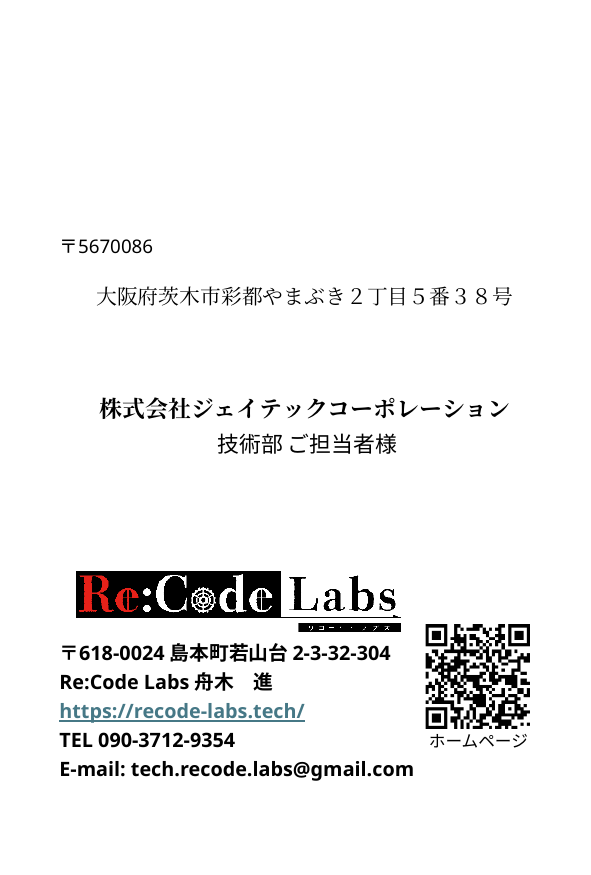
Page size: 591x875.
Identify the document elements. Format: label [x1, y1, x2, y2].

picture [425, 624, 530, 729]
picture [70, 513, 407, 677]
